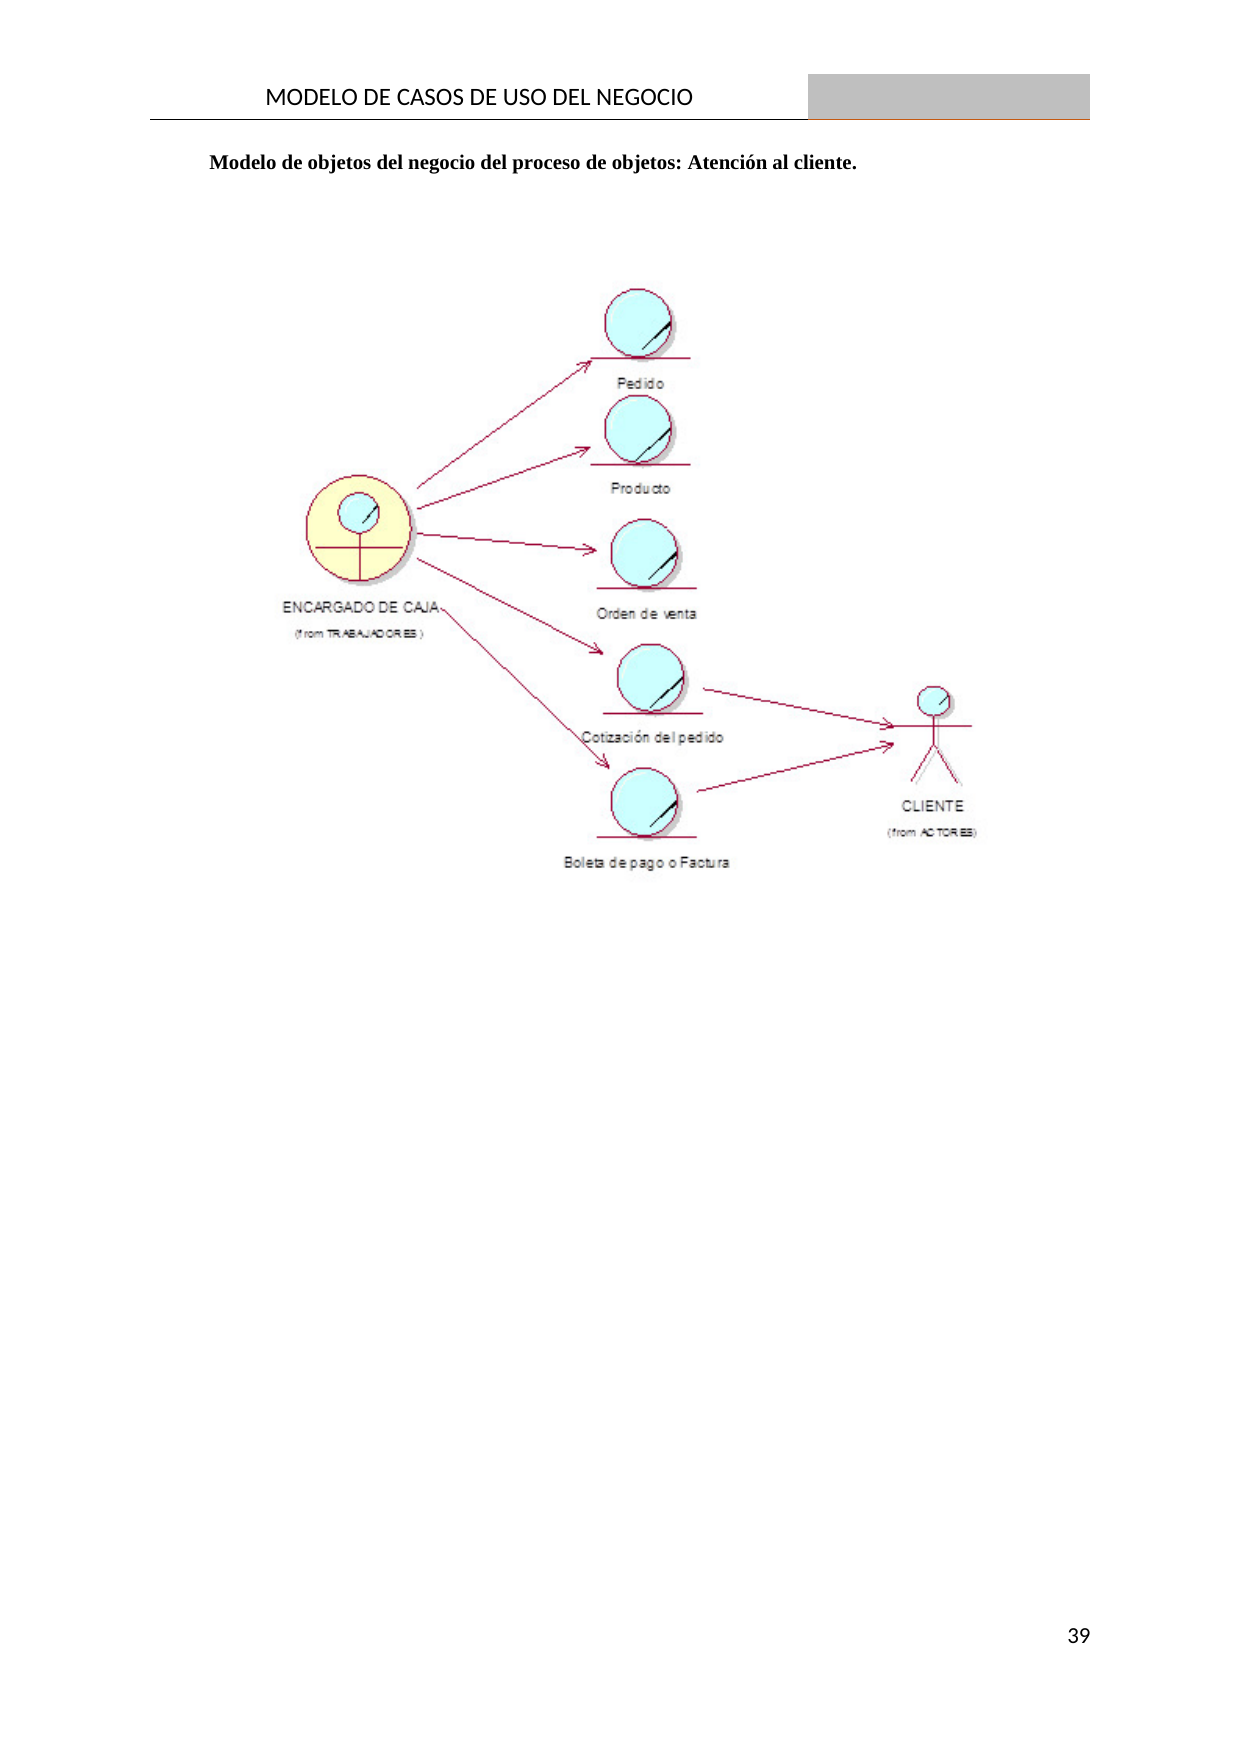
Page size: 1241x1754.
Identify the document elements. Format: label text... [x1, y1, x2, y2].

picture [150, 256, 1091, 929]
text Modelo de objetos del negocio del proceso de objetos: Atención al cliente. [209, 150, 1090, 174]
